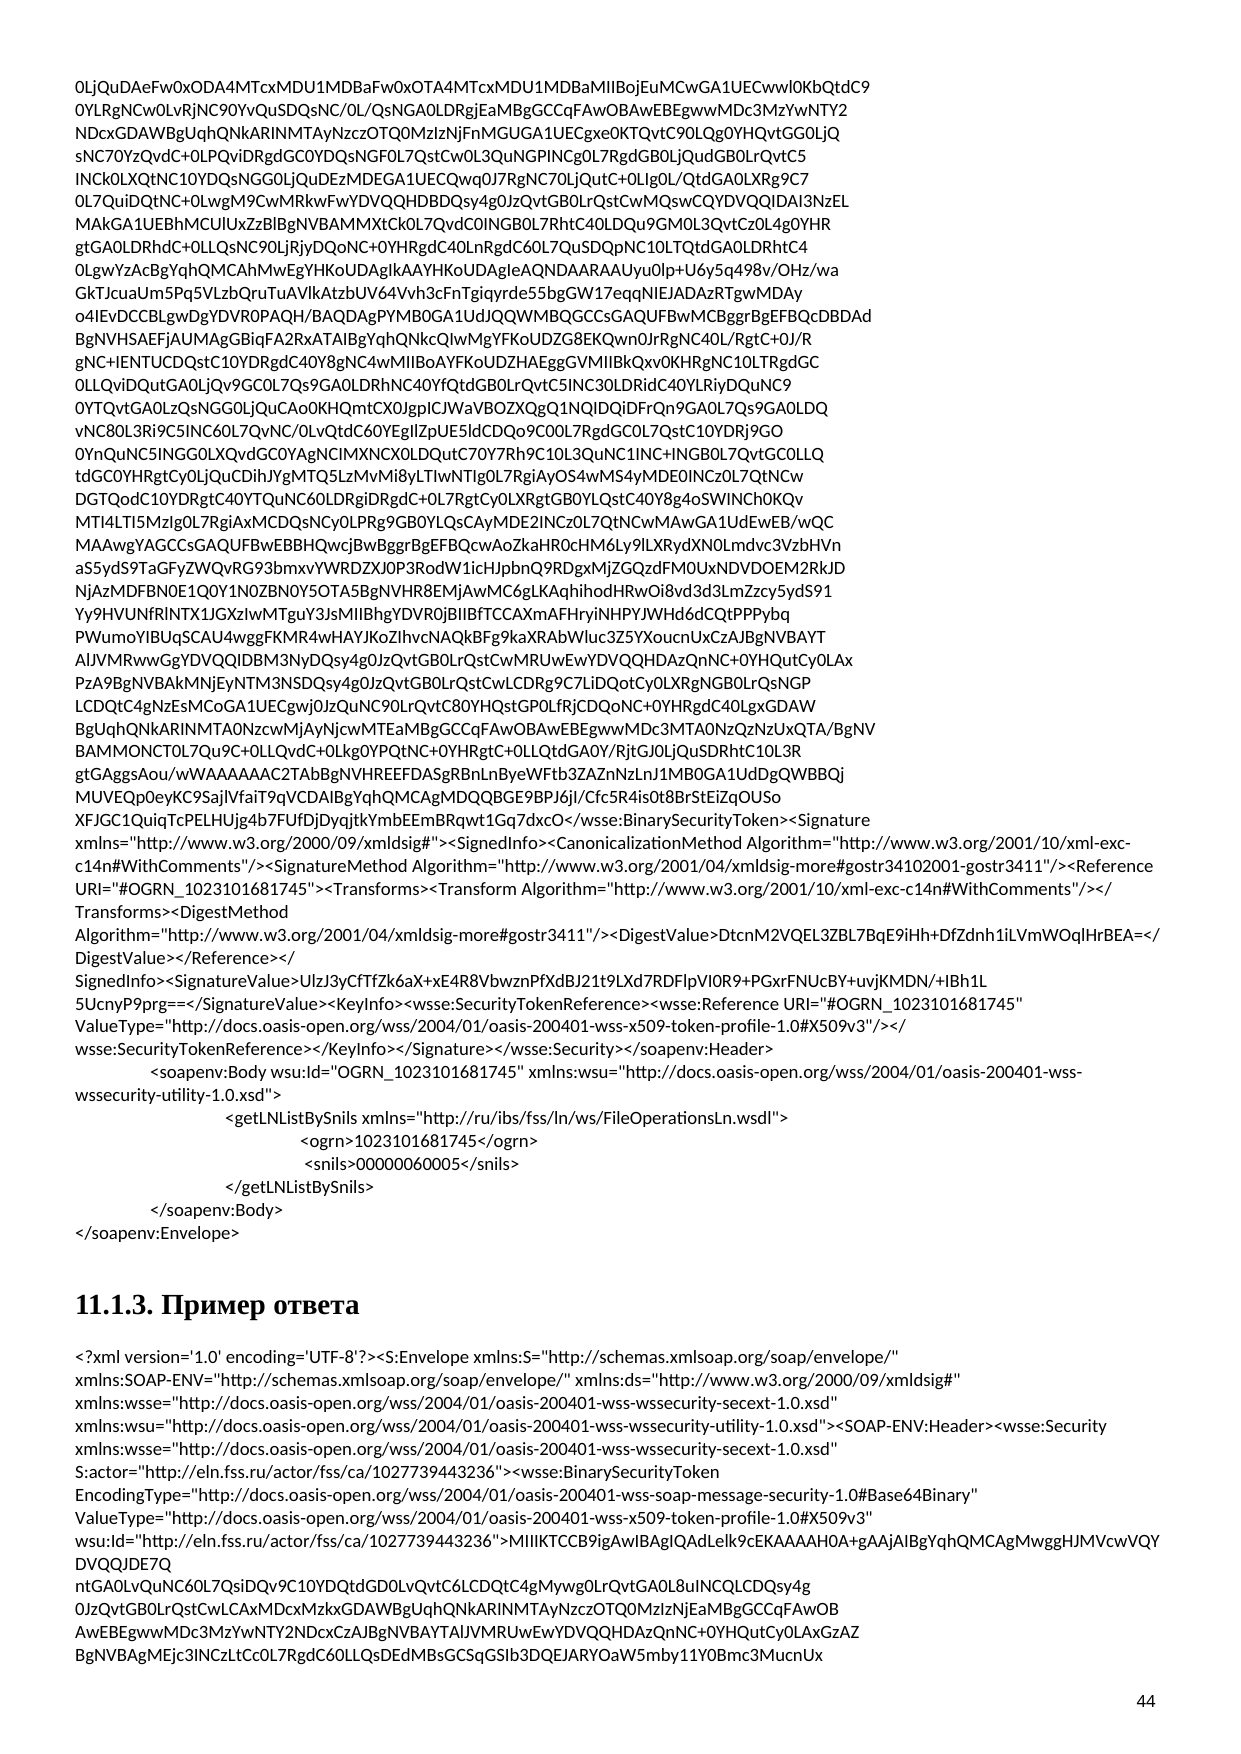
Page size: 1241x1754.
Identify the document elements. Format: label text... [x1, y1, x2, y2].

text 0LLQviDQutGA0LjQv9GC0L7Qs9GA0LDRhNC40YfQtdGB0LrQvtC5INC30LDRidC40YLRiyDQuNC9 [75, 373, 1165, 396]
text 0YnQuNC5INGG0LXQvdGC0YAgNCIMXNCX0LDQutC70Y7Rh9C10L3QuNC1INC+INGB0L7QvtGC0LLQ [75, 442, 1165, 464]
text BgUqhQNkARINMTA0NzcwMjAyNjcwMTEaMBgGCCqFAwOBAwEBEgwwMDc3MTA0NzQzNzUxQTA/BgNV [75, 717, 1165, 739]
text BgNVBAgMEjc3INCzLtCc0L7RgdC60LLQsDEdMBsGCSqGSIb3DQEJARYOaW5mby11Y0Bmc3MucnUx [75, 1643, 1165, 1666]
text GkTJcuaUm5Pq5VLzbQruTuAVlkAtzbUV64Vvh3cFnTgiqyrde55bgGW17eqqNIEJADAzRTgwMDAy [75, 281, 1165, 304]
text MAAwgYAGCCsGAQUFBwEBBHQwcjBwBggrBgEFBQcwAoZkaHR0cHM6Ly9lLXRydXN0Lmdvc3VzbHVn [75, 533, 1165, 556]
text PWumoYIBUqSCAU4wggFKMR4wHAYJKoZIhvcNAQkBFg9kaXRAbWluc3Z5YXoucnUxCzAJBgNVBAYT [75, 625, 1165, 648]
text NDcxGDAWBgUqhQNkARINMTAyNzczOTQ0MzIzNjFnMGUGA1UECgxe0KTQvtC90LQg0YHQvtGG0LjQ [75, 121, 1165, 144]
text 0JzQvtGB0LrQstCwLCAxMDcxMzkxGDAWBgUqhQNkARINMTAyNzczOTQ0MzIzNjEaMBgGCCqFAwOB [75, 1597, 1165, 1620]
text 11.1.3. Пример ответа [75, 1287, 1165, 1320]
text <?xml version='1.0' encoding='UTF-8'?><S:Envelope xmlns:S="http://schemas.xmlsoap.org/soap/envelope/" xmlns:SOAP-ENV="http://schemas.xmlsoap.org/soap/envelope/" xmlns:ds="http://www.w3.org/2000/09/xmldsig#" xmlns:wsse="http://docs.oasis-open.org/wss/2004/01/oasis-200401-wss-wssecurity-secext-1.0.xsd" xmlns:wsu="http://docs.oasis-open.org/wss/2004/01/oasis-200401-wss-wssecurity-utility-1.0.xsd"><SOAP-ENV:Header><wsse:Security xmlns:wsse="http://docs.oasis-open.org/wss/2004/01/oasis-200401-wss-wssecurity-secext-1.0.xsd" S:actor="http://eln.fss.ru/actor/fss/ca/1027739443236"><wsse:BinarySecurityToken EncodingType="http://docs.oasis-open.org/wss/2004/01/oasis-200401-wss-soap-message-security-1.0#Base64Binary" ValueType="http://docs.oasis-open.org/wss/2004/01/oasis-200401-wss-x509-token-profile-1.0#X509v3" wsu:Id="http://eln.fss.ru/actor/fss/ca/1027739443236">MIIIKTCCB9igAwIBAgIQAdLelk9cEKAAAAH0A+gAAjAIBgYqhQMCAgMwggHJMVcwVQYDVQQJDE7Q [75, 1345, 1165, 1574]
text tdGC0YHRgtCy0LjQuCDihJYgMTQ5LzMvMi8yLTIwNTIg0L7RgiAyOS4wMS4yMDE0INCz0L7QtNCw [75, 464, 1165, 487]
text gtGAggsAou/wWAAAAAAC2TAbBgNVHREEFDASgRBnLnByeWFtb3ZAZnNzLnJ1MB0GA1UdDgQWBBQj [75, 762, 1165, 785]
text ntGA0LvQuNC60L7QsiDQv9C10YDQtdGD0LvQvtC6LCDQtC4gMywg0LrQvtGA0L8uINCQLCDQsy4g [75, 1574, 1165, 1597]
text 0L7QuiDQtNC+0LwgM9CwMRkwFwYDVQQHDBDQsy4g0JzQvtGB0LrQstCwMQswCQYDVQQIDAI3NzEL [75, 189, 1165, 212]
text DGTQodC10YDRgtC40YTQuNC60LDRgiDRgdC+0L7RgtCy0LXRgtGB0YLQstC40Y8g4oSWINCh0KQv [75, 487, 1165, 510]
text o4IEvDCCBLgwDgYDVR0PAQH/BAQDAgPYMB0GA1UdJQQWMBQGCCsGAQUFBwMCBggrBgEFBQcDBDAd [75, 304, 1165, 327]
text <snils>00000060005</snils> [75, 1152, 1165, 1175]
text Yy9HVUNfRlNTX1JGXzIwMTguY3JsMIIBhgYDVR0jBIIBfTCCAXmAFHryiNHPYJWHd6dCQtPPPybq [75, 602, 1165, 625]
text aS5ydS9TaGFyZWQvRG93bmxvYWRDZXJ0P3RodW1icHJpbnQ9RDgxMjZGQzdFM0UxNDVDOEM2RkJD [75, 556, 1165, 579]
text <getLNListBySnils xmlns="http://ru/ibs/fss/ln/ws/FileOperationsLn.wsdl"> [75, 1106, 1165, 1129]
text sNC70YzQvdC+0LPQviDRgdGC0YDQsNGF0L7QstCw0L3QuNGPINCg0L7RgdGB0LjQudGB0LrQvtC5 [75, 144, 1165, 167]
text 0LgwYzAcBgYqhQMCAhMwEgYHKoUDAgIkAAYHKoUDAgIeAQNDAARAAUyu0lp+U6y5q498v/OHz/wa [75, 258, 1165, 281]
text 0YTQvtGA0LzQsNGG0LjQuCAo0KHQmtCX0JgpICJWaVBOZXQgQ1NQIDQiDFrQn9GA0L7Qs9GA0LDQ [75, 396, 1165, 419]
text <soapenv:Body wsu:Id="OGRN_1023101681745" xmlns:wsu="http://docs.oasis-open.org/wss/2004/01/oasis-200401-wss-wssecurity-utility-1.0.xsd"> [75, 1060, 1165, 1106]
text </soapenv:Envelope> [75, 1221, 1165, 1244]
text BAMMONCT0L7Qu9C+0LLQvdC+0Lkg0YPQtNC+0YHRgtC+0LLQtdGA0Y/RjtGJ0LjQuSDRhtC10L3R [75, 739, 1165, 762]
text </soapenv:Body> [75, 1198, 1165, 1221]
text MTI4LTI5MzIg0L7RgiAxMCDQsNCy0LPRg9GB0YLQsCAyMDE2INCz0L7QtNCwMAwGA1UdEwEB/wQC [75, 510, 1165, 533]
text XFJGC1QuiqTcPELHUjg4b7FUfDjDyqjtkYmbEEmBRqwt1Gq7dxcO</wsse:BinarySecurityToken><Signature xmlns="http://www.w3.org/2000/09/xmldsig#"><SignedInfo><CanonicalizationMethod Algorithm="http://www.w3.org/2001/10/xml-exc-c14n#WithComments"/><SignatureMethod Algorithm="http://www.w3.org/2001/04/xmldsig-more#gostr34102001-gostr3411"/><Reference URI="#OGRN_1023101681745"><Transforms><Transform Algorithm="http://www.w3.org/2001/10/xml-exc-c14n#WithComments"/></Transforms><DigestMethod Algorithm="http://www.w3.org/2001/04/xmldsig-more#gostr3411"/><DigestValue>DtcnM2VQEL3ZBL7BqE9iHh+DfZdnh1iLVmWOqlHrBEA=</DigestValue></Reference></SignedInfo><SignatureValue>UlzJ3yCfTfZk6aX+xE4R8VbwznPfXdBJ21t9LXd7RDFlpVI0R9+PGxrFNUcBY+uvjKMDN/+IBh1L [75, 808, 1165, 992]
text AwEBEgwwMDc3MzYwNTY2NDcxCzAJBgNVBAYTAlJVMRUwEwYDVQQHDAzQnNC+0YHQutCy0LAxGzAZ [75, 1620, 1165, 1643]
text PzA9BgNVBAkMNjEyNTM3NSDQsy4g0JzQvtGB0LrQstCwLCDRg9C7LiDQotCy0LXRgNGB0LrQsNGP [75, 671, 1165, 694]
text MUVEQp0eyKC9SajlVfaiT9qVCDAIBgYqhQMCAgMDQQBGE9BPJ6jI/Cfc5R4is0t8BrStEiZqOUSo [75, 785, 1165, 808]
text </getLNListBySnils> [75, 1175, 1165, 1198]
text MAkGA1UEBhMCUlUxZzBlBgNVBAMMXtCk0L7QvdC0INGB0L7RhtC40LDQu9GM0L3QvtCz0L4g0YHR [75, 212, 1165, 235]
text gtGA0LDRhdC+0LLQsNC90LjRjyDQoNC+0YHRgdC40LnRgdC60L7QuSDQpNC10LTQtdGA0LDRhtC4 [75, 235, 1165, 258]
text AlJVMRwwGgYDVQQIDBM3NyDQsy4g0JzQvtGB0LrQstCwMRUwEwYDVQQHDAzQnNC+0YHQutCy0LAx [75, 648, 1165, 671]
text INCk0LXQtNC10YDQsNGG0LjQuDEzMDEGA1UECQwq0J7RgNC70LjQutC+0LIg0L/QtdGA0LXRg9C7 [75, 167, 1165, 189]
text 5UcnyP9prg==</SignatureValue><KeyInfo><wsse:SecurityTokenReference><wsse:Reference URI="#OGRN_1023101681745" ValueType="http://docs.oasis-open.org/wss/2004/01/oasis-200401-wss-x509-token-profile-1.0#X509v3"/></wsse:SecurityTokenReference></KeyInfo></Signature></wsse:Security></soapenv:Header> [75, 992, 1165, 1060]
text NjAzMDFBN0E1Q0Y1N0ZBN0Y5OTA5BgNVHR8EMjAwMC6gLKAqhihodHRwOi8vd3d3LmZzcy5ydS91 [75, 579, 1165, 602]
text vNC80L3Ri9C5INC60L7QvNC/0LvQtdC60YEgIlZpUE5ldCDQo9C00L7RgdGC0L7QstC10YDRj9GO [75, 419, 1165, 442]
text 0YLRgNCw0LvRjNC90YvQuSDQsNC/0L/QsNGA0LDRgjEaMBgGCCqFAwOBAwEBEgwwMDc3MzYwNTY2 [75, 98, 1165, 121]
text <ogrn>1023101681745</ogrn> [75, 1129, 1165, 1152]
text 0LjQuDAeFw0xODA4MTcxMDU1MDBaFw0xOTA4MTcxMDU1MDBaMIIBojEuMCwGA1UECwwl0KbQtdC9 [75, 75, 1165, 98]
text LCDQtC4gNzEsMCoGA1UECgwj0JzQuNC90LrQvtC80YHQstGP0LfRjCDQoNC+0YHRgdC40LgxGDAW [75, 694, 1165, 717]
text gNC+IENTUCDQstC10YDRgdC40Y8gNC4wMIIBoAYFKoUDZHAEggGVMIIBkQxv0KHRgNC10LTRgdGC [75, 350, 1165, 373]
text BgNVHSAEFjAUMAgGBiqFA2RxATAIBgYqhQNkcQIwMgYFKoUDZG8EKQwn0JrRgNC40L/RgtC+0J/R [75, 327, 1165, 350]
